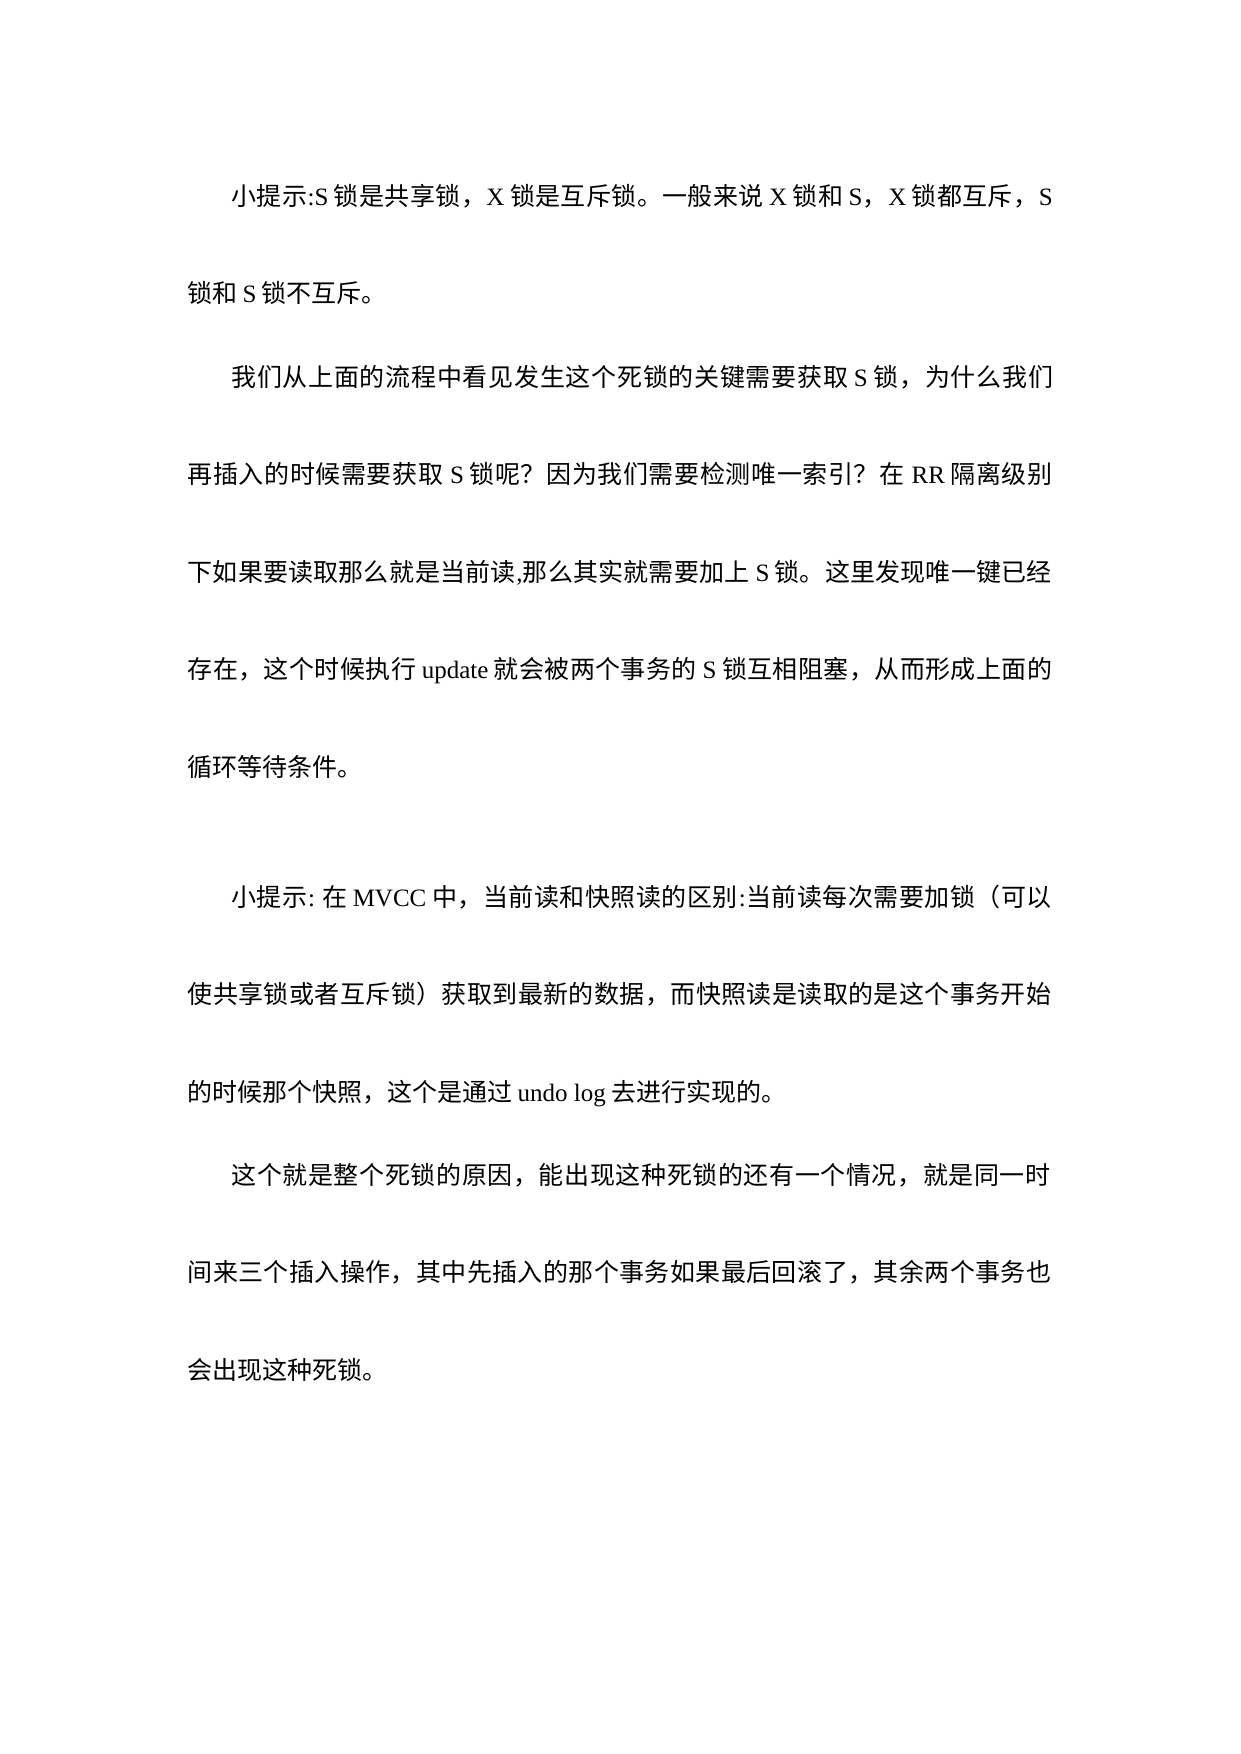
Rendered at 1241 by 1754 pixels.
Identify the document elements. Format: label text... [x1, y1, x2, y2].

text 我们从上面的流程中看见发生这个死锁的关键需要获取S锁，为什么我们再插入的时候需要获取S锁呢？因为我们需要检测唯一索引？在RR隔离级别下如果要读取那么就是当前读,那么其实就需要加上S锁。这里发现唯一键已经存在，这个时候执行update就会被两个事务的S锁互相阻塞，从而形成上面的循环等待条件。 [187, 343, 1053, 798]
text 小提示:S锁是共享锁，X锁是互斥锁。一般来说X锁和S，X锁都互斥，S锁和S锁不互斥。 [187, 162, 1053, 324]
text 小提示: 在MVCC中，当前读和快照读的区别:当前读每次需要加锁（可以使共享锁或者互斥锁）获取到最新的数据，而快照读是读取的是这个事务开始的时候那个快照，这个是通过undo log去进行实现的。 [187, 863, 1053, 1123]
text 这个就是整个死锁的原因，能出现这种死锁的还有一个情况，就是同一时间来三个插入操作，其中先插入的那个事务如果最后回滚了，其余两个事务也会出现这种死锁。 [187, 1141, 1053, 1401]
